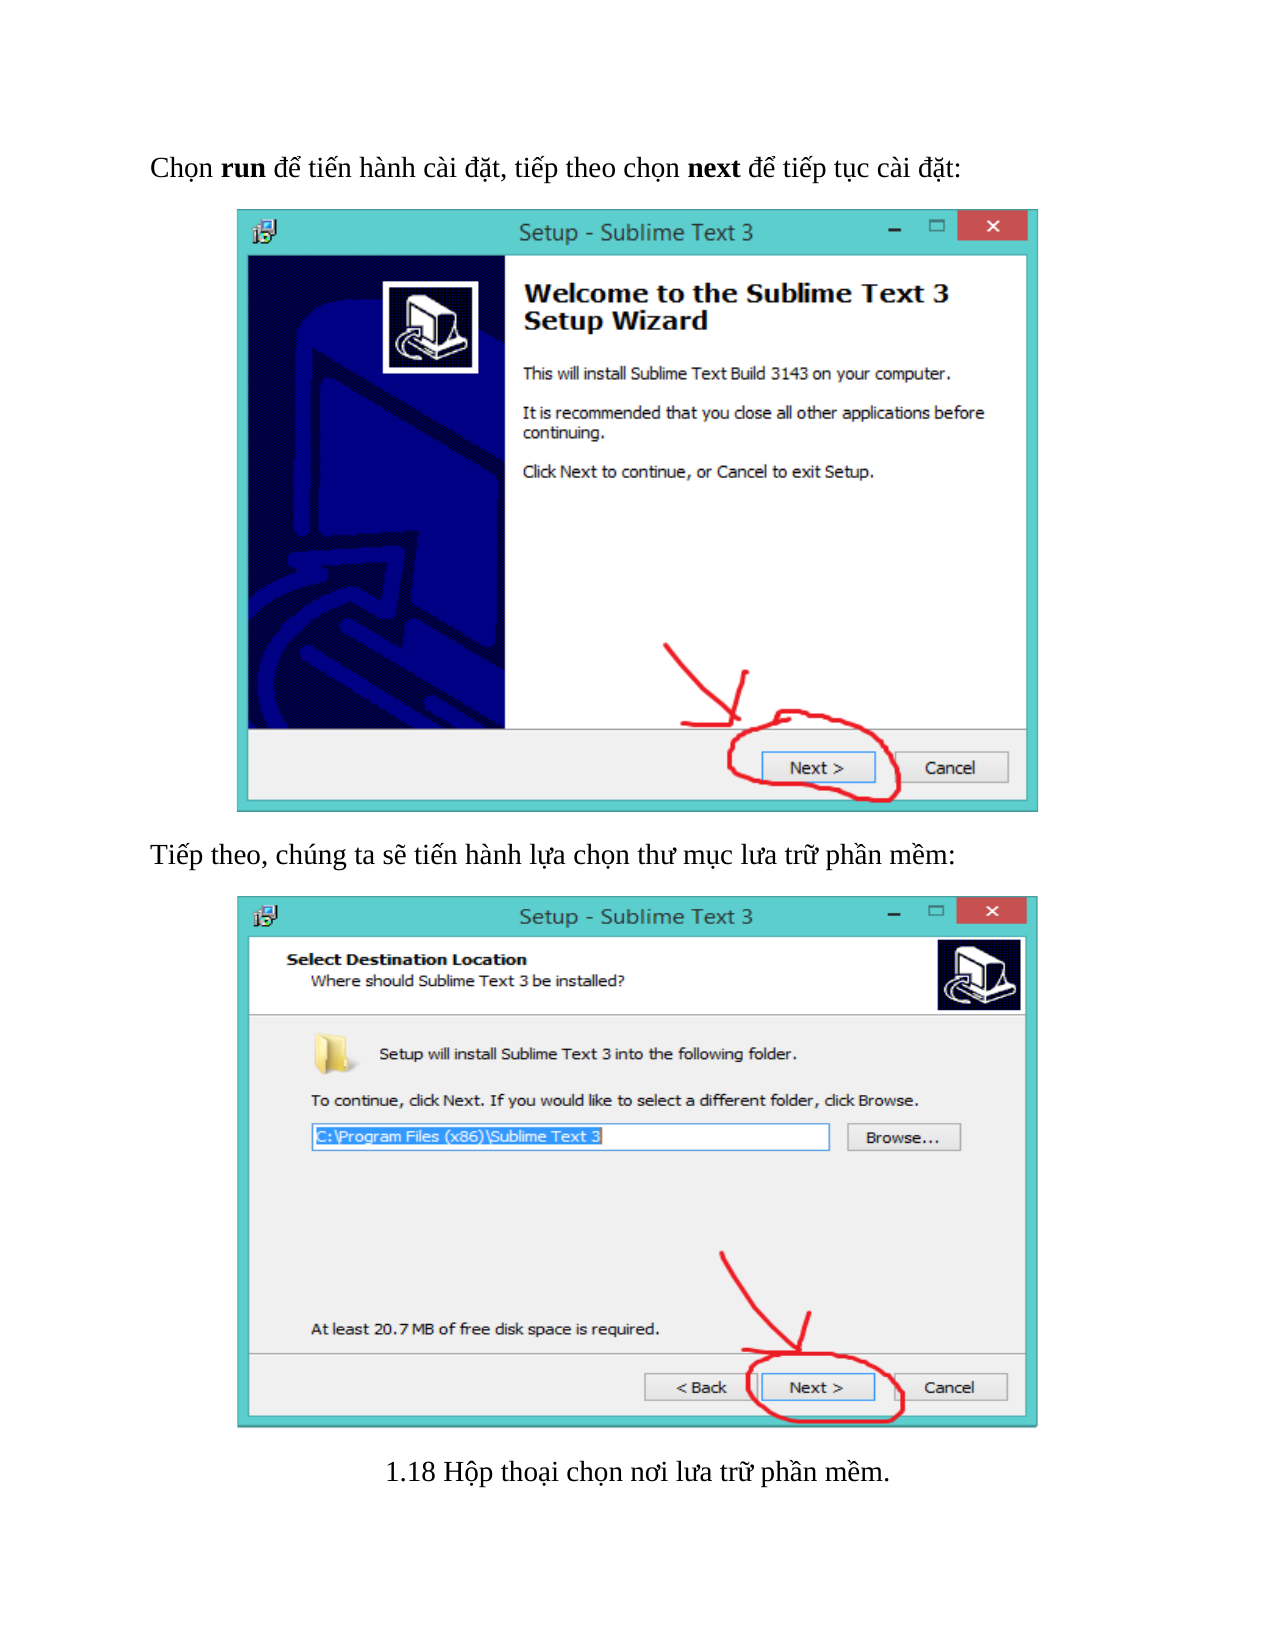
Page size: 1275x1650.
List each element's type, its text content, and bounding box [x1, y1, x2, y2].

text 1.18 Hộp thoại chọn nơi lưa trữ phần mềm. [150, 1454, 1125, 1488]
picture [236, 209, 1039, 812]
picture [237, 896, 1038, 1429]
text Tiếp theo, chúng ta sẽ tiến hành lựa chọn thư mục lưa trữ phần mềm: [150, 837, 1125, 871]
text Chọn run để tiến hành cài đặt, tiếp theo chọn next để tiếp tục cài đặt: [150, 150, 1125, 183]
